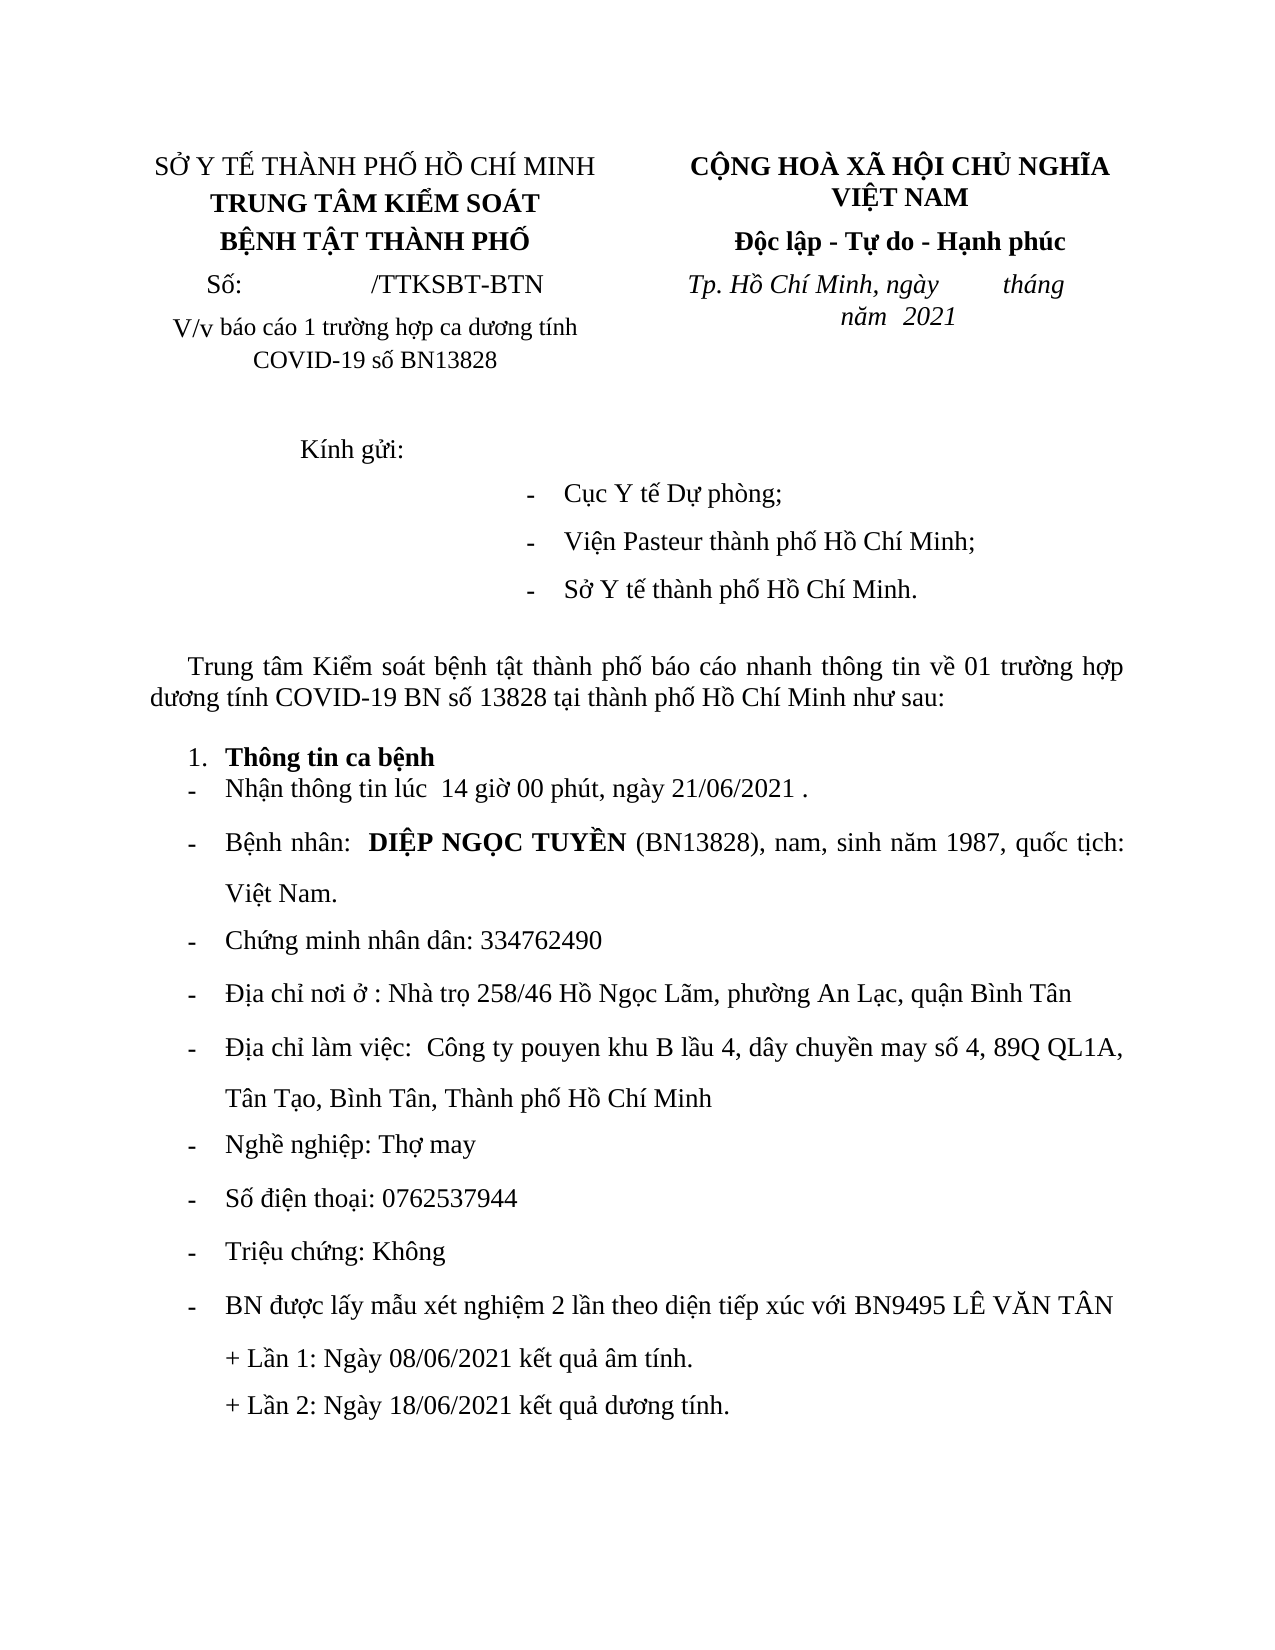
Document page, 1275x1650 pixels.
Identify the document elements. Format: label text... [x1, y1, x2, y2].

text Độc lập - Tự do - Hạnh phúc [675, 225, 1125, 256]
text Kính gửi: [150, 434, 1125, 465]
list Chứng minh nhân dân: 334762490 [187, 924, 1125, 959]
list Viện Pasteur thành phố Hồ Chí Minh; [526, 525, 1125, 561]
text Số: /TTKSBT-BTN [150, 268, 600, 299]
text CỘNG HOÀ XÃ HỘI CHỦ NGHĨA VIỆT NAM [675, 150, 1125, 212]
list Nghề nghiệp: Thợ may [187, 1128, 1125, 1164]
text TRUNG TÂM KIỂM SOÁT [150, 187, 600, 218]
list Địa chỉ làm việc: Công ty pouyen khu B lầu 4, dây chuyền may số 4, 89Q QL1A, Tân Tạo, Bình Tân, Thành phố Hồ Chí Minh [187, 1031, 1125, 1113]
list Cục Y tế Dự phòng; [526, 477, 1125, 513]
list Triệu chứng: Không [187, 1235, 1125, 1271]
list Nhận thông tin lúc 14 giờ 00 phút, ngày 21/06/2021 . [187, 773, 1125, 808]
text Trung tâm Kiểm soát bệnh tật thành phố báo cáo nhanh thông tin về 01 trường hợp dương tính COVID-19 BN số 13828 tại thành phố Hồ Chí Minh như sau: [150, 650, 1125, 713]
text Tp. Hồ Chí Minh, ngày tháng năm 2021 [675, 268, 1125, 331]
text + Lần 1: Ngày 08/06/2021 kết quả âm tính. [150, 1342, 1125, 1373]
list Bệnh nhân: DIỆP NGỌC TUYỀN (BN13828), nam, sinh năm 1987, quốc tịch: Việt Nam. [187, 826, 1125, 908]
text BỆNH TẬT THÀNH PHỐ [150, 225, 600, 256]
text + Lần 2: Ngày 18/06/2021 kết quả dương tính. [150, 1389, 1125, 1420]
list Địa chỉ nơi ở : Nhà trọ 258/46 Hồ Ngọc Lãm, phường An Lạc, quận Bình Tân [187, 977, 1125, 1013]
text SỞ Y TẾ THÀNH PHỐ HỒ CHÍ MINH [150, 150, 600, 181]
list Sở Y tế thành phố Hồ Chí Minh. [526, 573, 1125, 609]
list BN được lấy mẫu xét nghiệm 2 lần theo diện tiếp xúc với BN9495 LÊ VĂN TÂN [187, 1289, 1125, 1324]
list Thông tin ca bệnh [187, 741, 1125, 773]
text V/v báo cáo 1 trường hợp ca dương tính COVID-19 số BN13828 [150, 312, 600, 374]
list Số điện thoại: 0762537944 [187, 1182, 1125, 1218]
